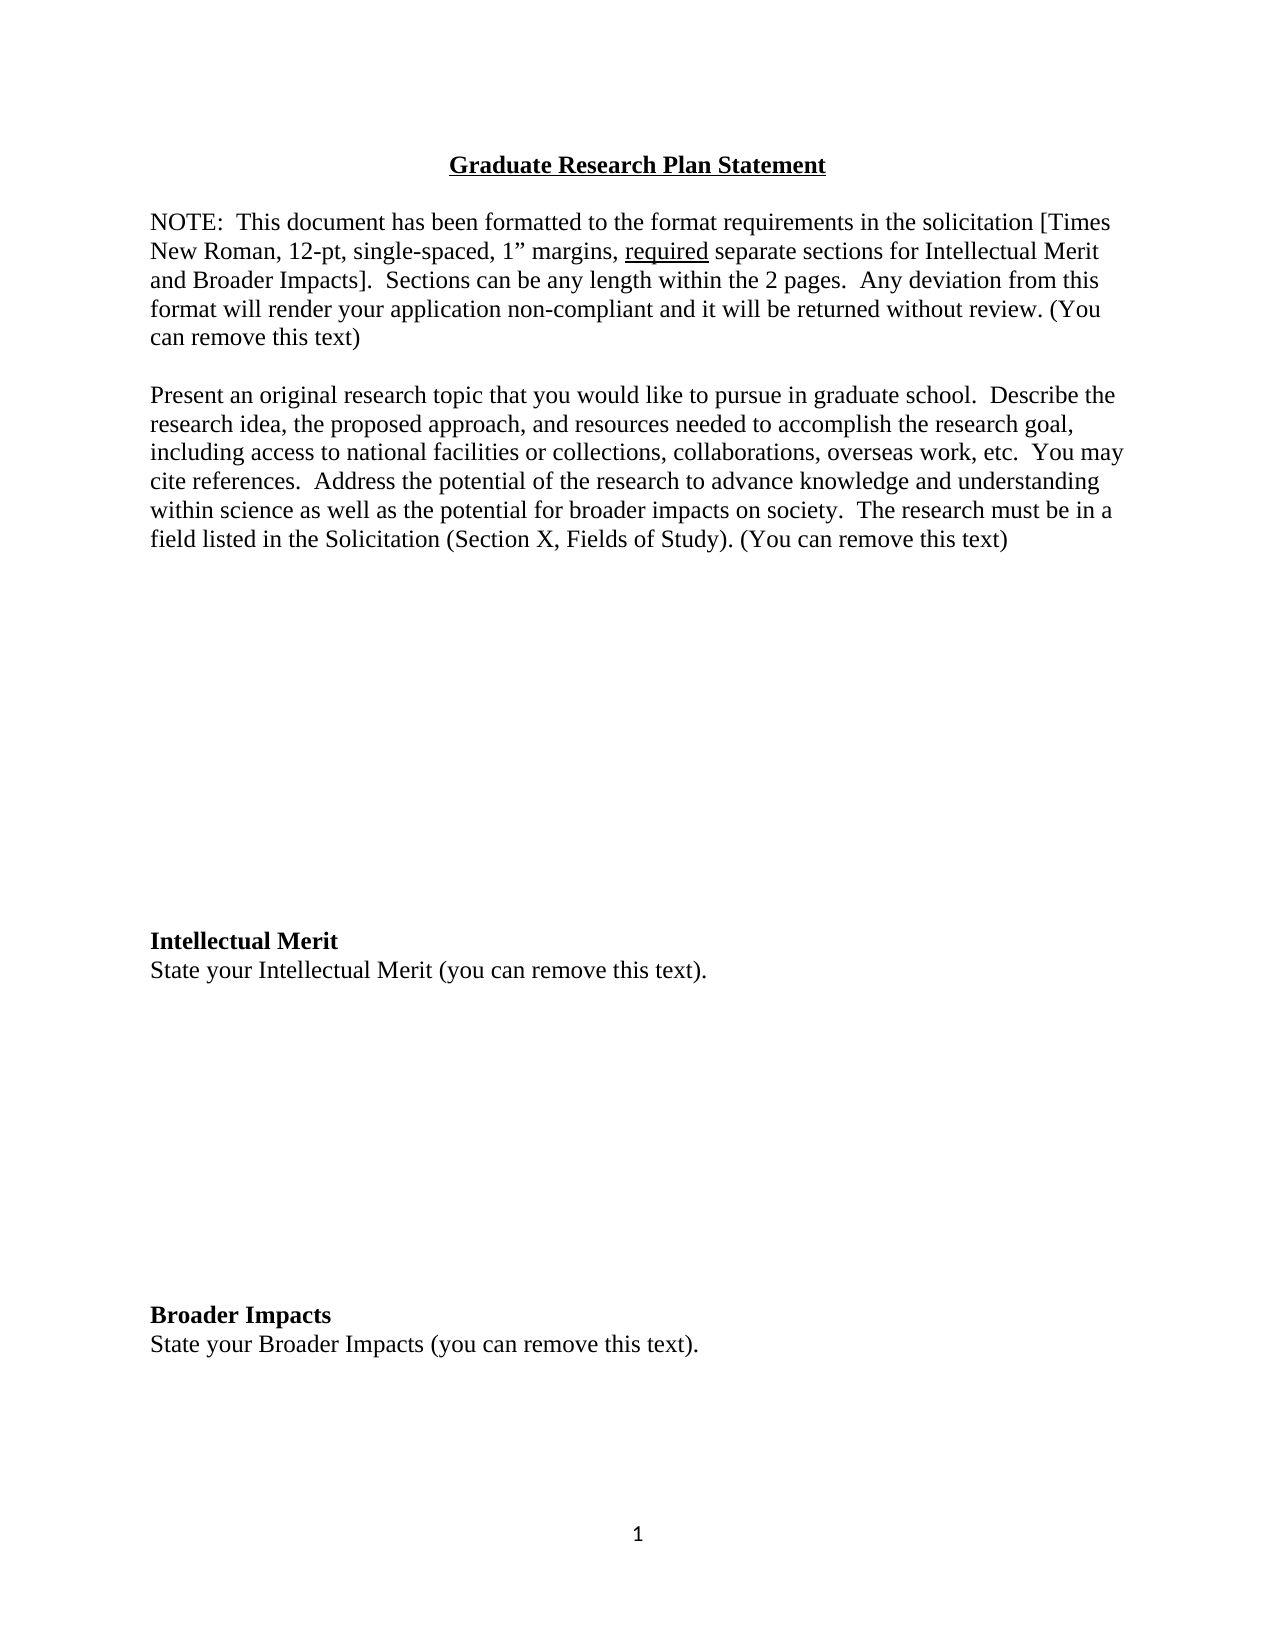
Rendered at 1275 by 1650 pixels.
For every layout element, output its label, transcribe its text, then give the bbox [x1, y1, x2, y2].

text State your Intellectual Merit (you can remove this text). [150, 955, 1125, 984]
text Present an original research topic that you would like to pursue in graduate school. Describe the research idea, the proposed approach, and resources needed to accomplish the research goal, including access to national facilities or collections, collaborations, overseas work, etc. You may cite references. Address the potential of the research to advance knowledge and understanding within science as well as the potential for broader impacts on society. The research must be in a field listed in the Solicitation (Section X, Fields of Study). (You can remove this text) [150, 380, 1125, 552]
text Intellectual Merit [150, 926, 1125, 955]
text State your Broader Impacts (you can remove this text). [150, 1329, 1125, 1357]
text NOTE: This document has been formatted to the format requirements in the solicitation [Times New Roman, 12-pt, single-spaced, 1” margins, required separate sections for Intellectual Merit and Broader Impacts]. Sections can be any length within the 2 pages. Any deviation from this format will render your application non-compliant and it will be returned without review. (You can remove this text) [150, 207, 1125, 351]
text Graduate Research Plan Statement [150, 150, 1125, 179]
text Broader Impacts [150, 1300, 1125, 1329]
